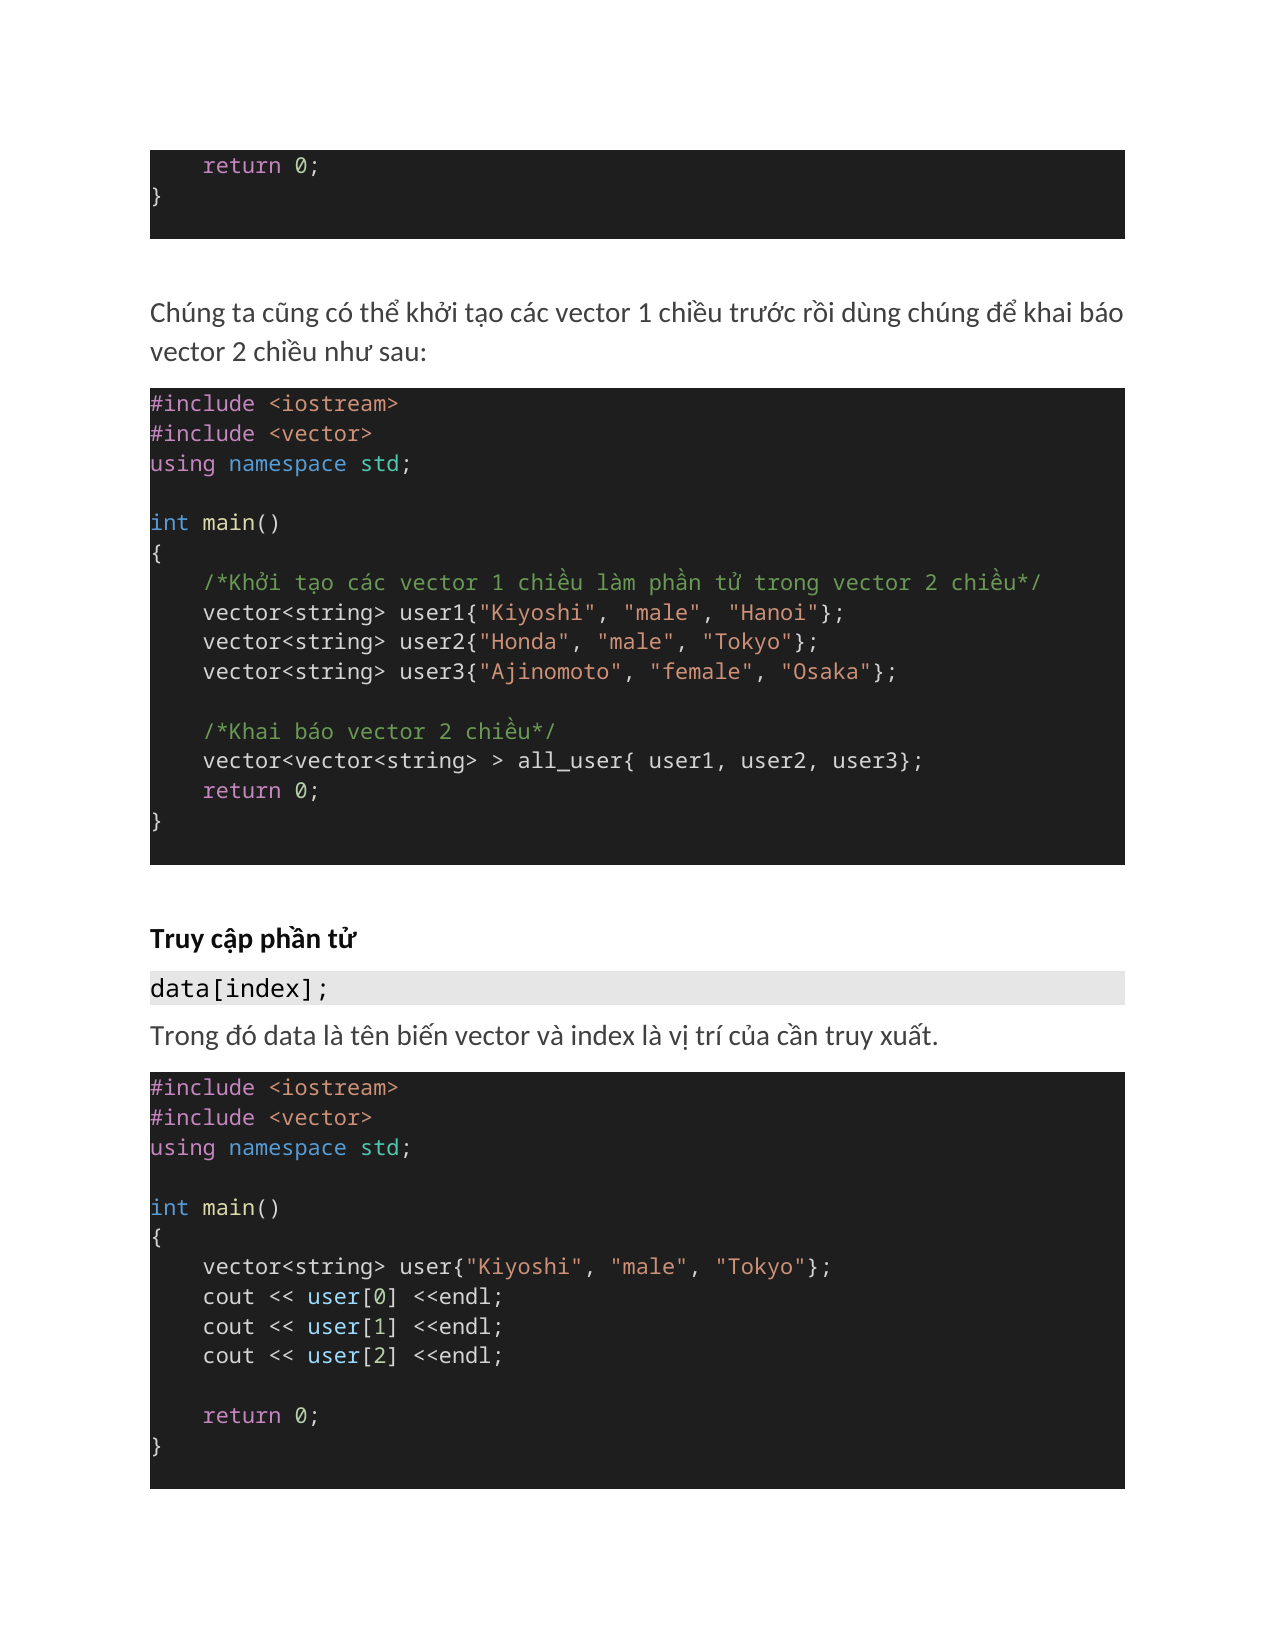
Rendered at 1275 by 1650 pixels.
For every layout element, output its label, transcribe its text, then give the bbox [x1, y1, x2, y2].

text cout << user[2] <<endl; [150, 1341, 1125, 1370]
text vector<vector<string> > all_user{ user1, user2, user3}; [150, 746, 1125, 775]
text return 0; [150, 150, 1125, 180]
text } [150, 1430, 1125, 1460]
text using namespace std; [150, 448, 1125, 477]
text cout << user[1] <<endl; [150, 1311, 1125, 1341]
text vector<string> user2{"Honda", "male", "Tokyo"}; [150, 626, 1125, 656]
text { [150, 1221, 1125, 1251]
text Chúng ta cũng có thể khởi tạo các vector 1 chiều trước rồi dùng chúng để khai báo vector 2 chiều như sau: [150, 294, 1125, 368]
text vector<string> user1{"Kiyoshi", "male", "Hanoi"}; [150, 597, 1125, 626]
text cout << user[0] <<endl; [150, 1281, 1125, 1311]
text /*Khai báo vector 2 chiều*/ [150, 716, 1125, 746]
text return 0; [150, 775, 1125, 805]
text #include <vector> [150, 1102, 1125, 1132]
text /*Khởi tạo các vector 1 chiều làm phần tử trong vector 2 chiều*/ [150, 567, 1125, 597]
subtitle Truy cập phần tử [150, 920, 1125, 955]
text int main() [150, 1192, 1125, 1221]
text int main() [150, 507, 1125, 537]
text } [150, 180, 1125, 209]
text vector<string> user3{"Ajinomoto", "female", "Osaka"}; [150, 656, 1125, 686]
text using namespace std; [150, 1132, 1125, 1162]
text { [150, 537, 1125, 567]
text #include <vector> [150, 418, 1125, 448]
text Trong đó data là tên biến vector và index là vị trí của cần truy xuất. [150, 1017, 1125, 1053]
text data[index]; [150, 971, 1125, 1005]
text #include <iostream> [150, 388, 1125, 418]
text #include <iostream> [150, 1072, 1125, 1102]
text return 0; [150, 1400, 1125, 1430]
text vector<string> user{"Kiyoshi", "male", "Tokyo"}; [150, 1251, 1125, 1281]
text } [150, 805, 1125, 835]
